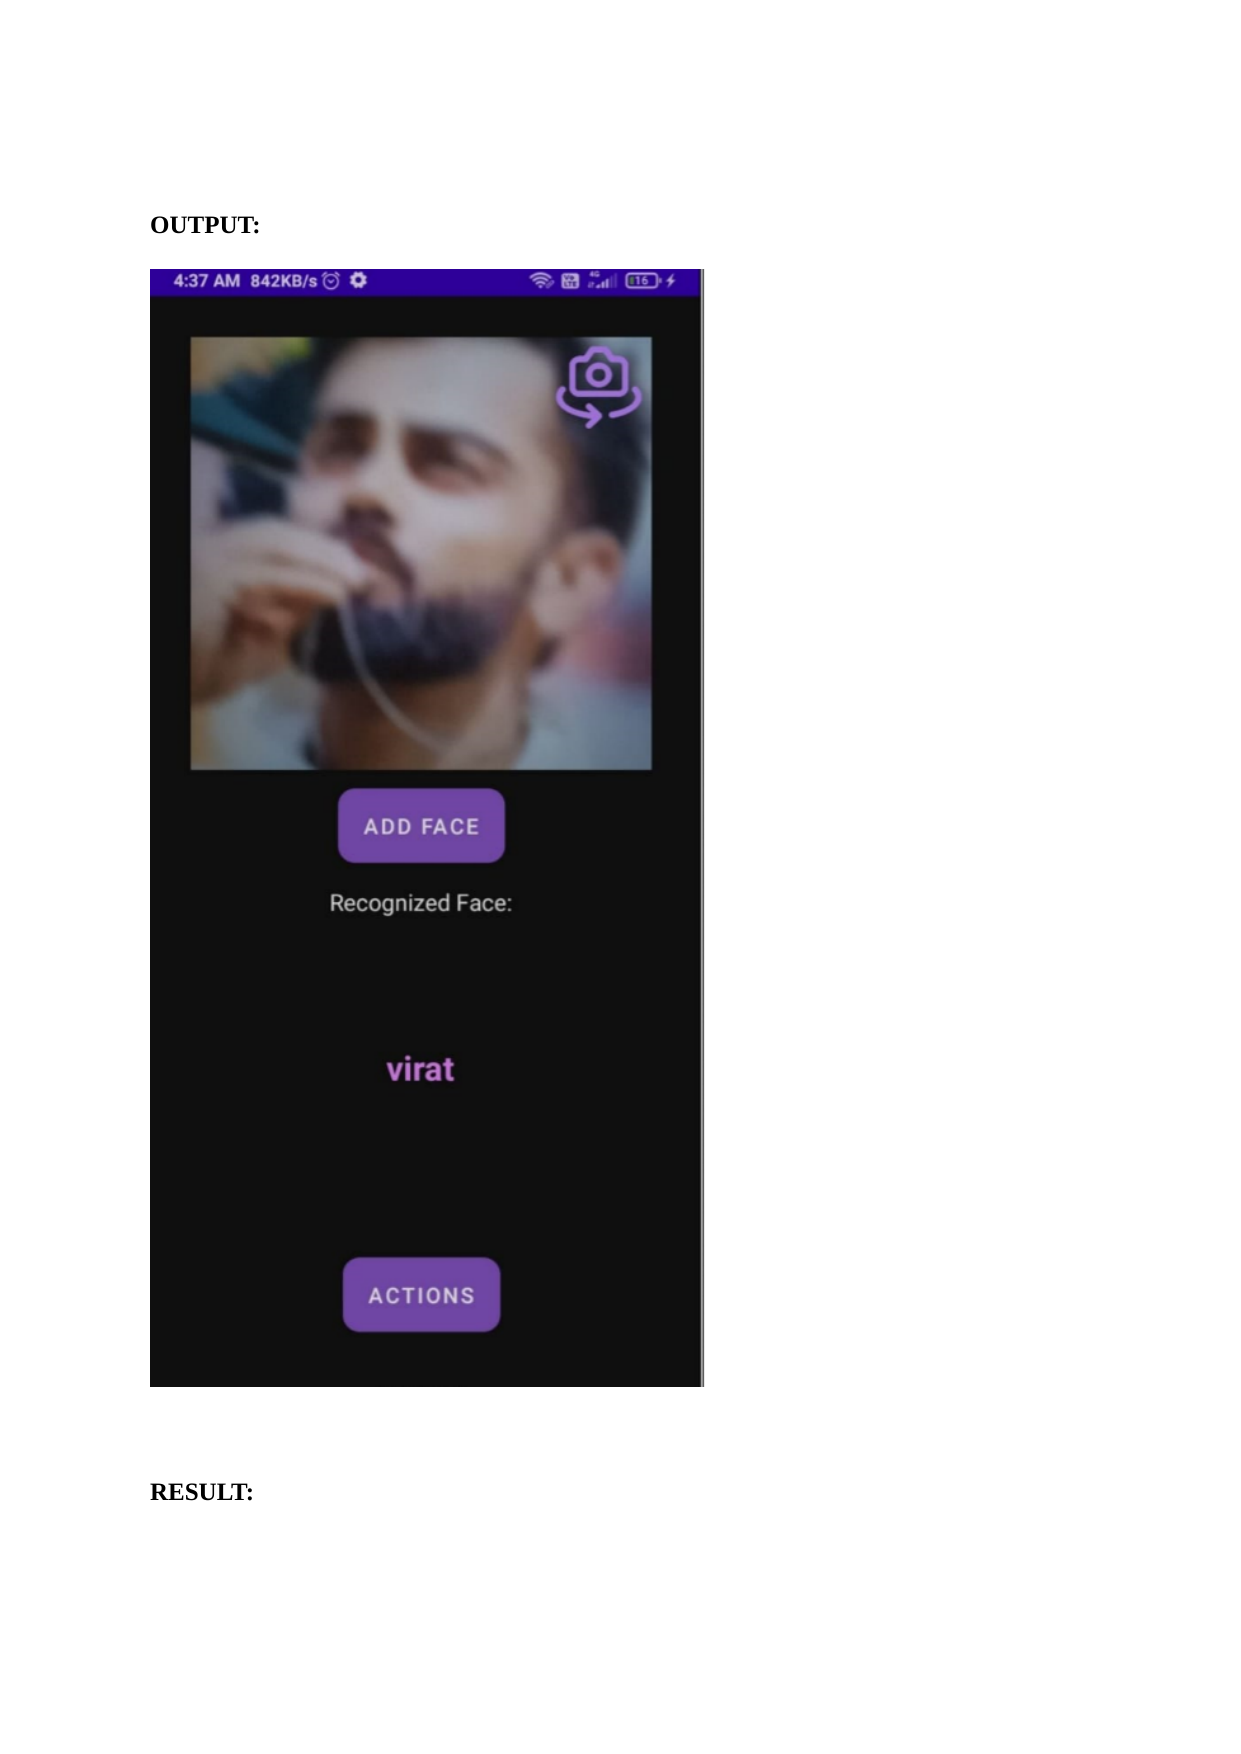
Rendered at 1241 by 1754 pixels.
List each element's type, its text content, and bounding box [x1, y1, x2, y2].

text OUTPUT: [150, 210, 1090, 238]
text RESULT: [150, 1477, 1090, 1506]
picture [150, 269, 705, 1387]
